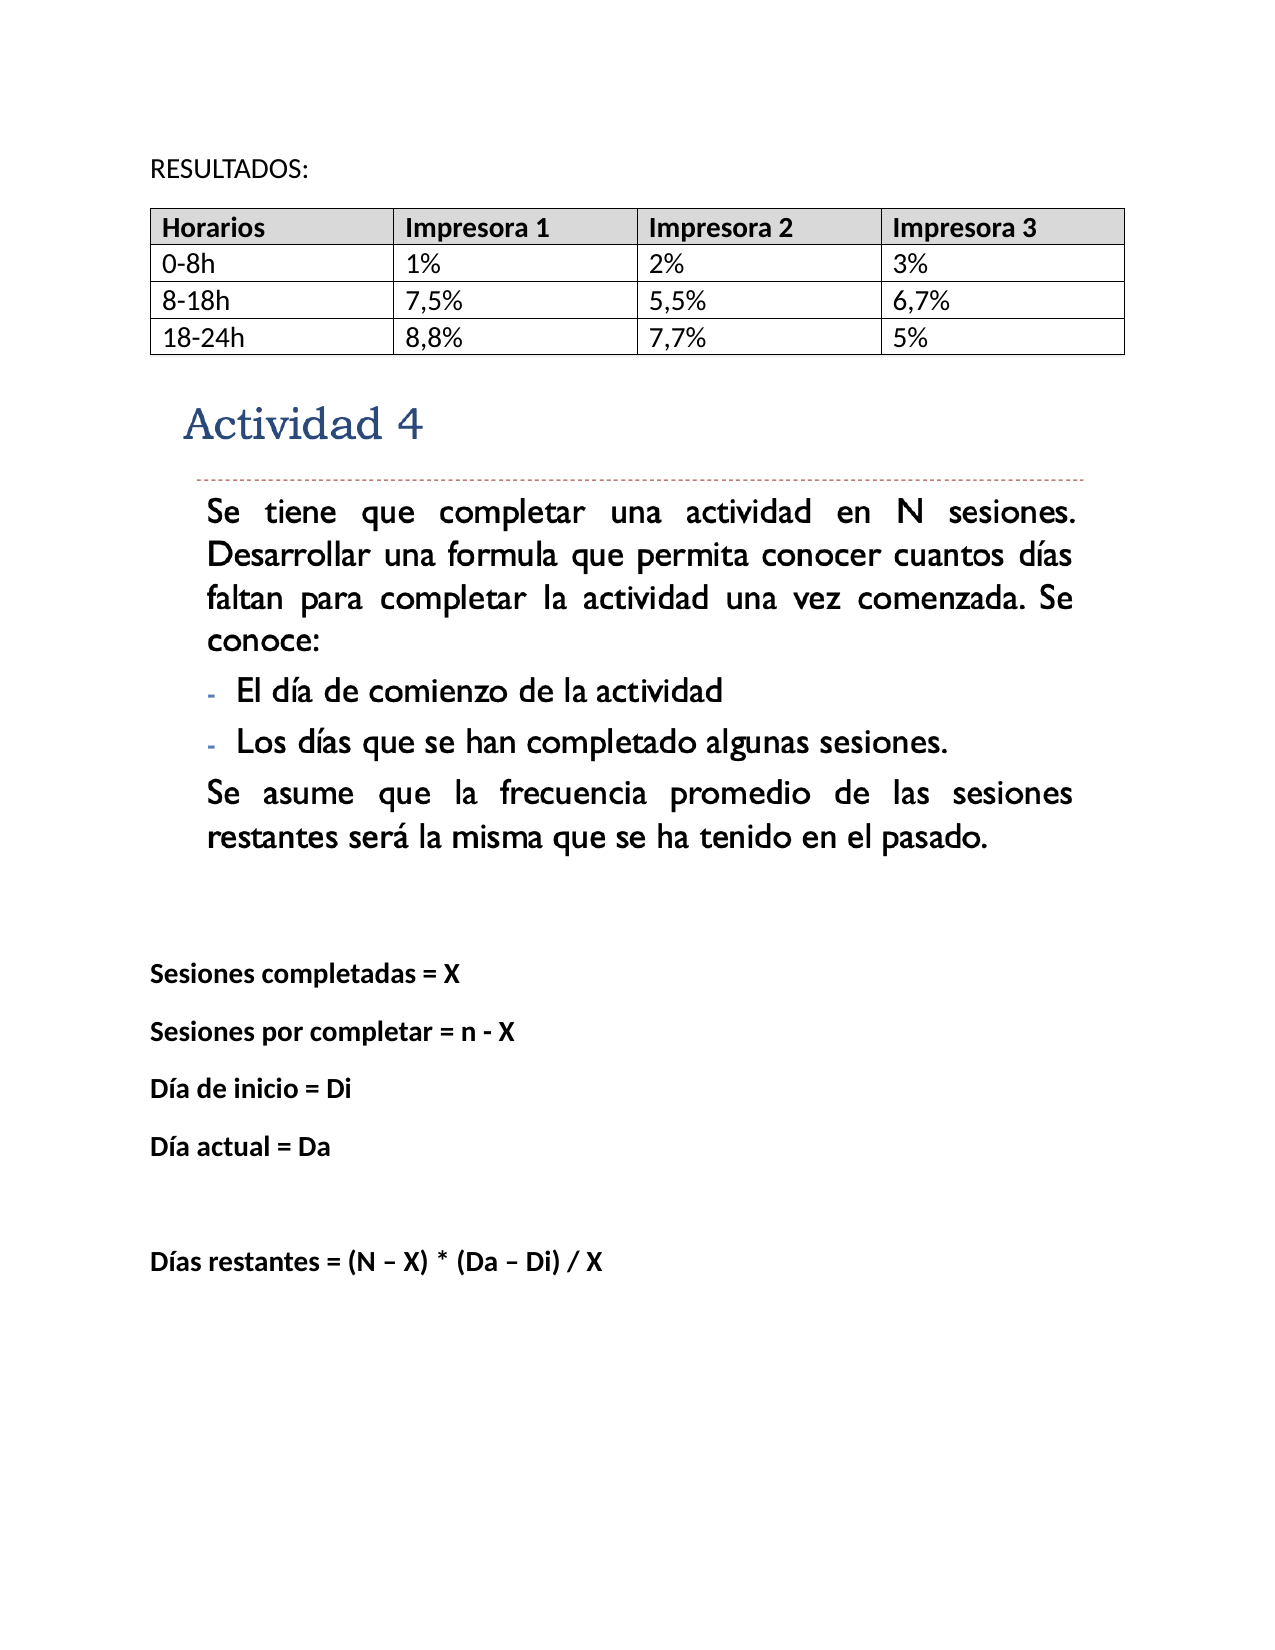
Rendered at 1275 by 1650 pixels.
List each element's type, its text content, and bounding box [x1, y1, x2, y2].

table_cell 5,5% [638, 282, 881, 318]
table_header Impresora 2 [638, 209, 881, 244]
table_cell 0-8h [151, 245, 393, 281]
table_cell 3% [882, 245, 1124, 281]
text Día de inicio = Di [150, 1070, 1125, 1106]
table_cell 7,7% [638, 319, 881, 354]
text Día actual = Da [150, 1128, 1125, 1163]
table_cell 8-18h [151, 282, 393, 318]
text RESULTADOS: [150, 150, 1125, 186]
table_cell 1% [394, 245, 637, 281]
text Sesiones completadas = X [150, 955, 1125, 991]
text Sesiones por completar = n - X [150, 1013, 1125, 1048]
table_cell 5% [882, 319, 1124, 354]
table_header Impresora 3 [882, 209, 1124, 244]
table_cell 7,5% [394, 282, 637, 318]
picture [150, 355, 1125, 934]
table_cell 8,8% [394, 319, 637, 354]
table_cell 6,7% [882, 282, 1124, 318]
table_cell 2% [638, 245, 881, 281]
table_cell 18-24h [151, 319, 393, 354]
text Días restantes = (N – X) * (Da – Di) / X [150, 1243, 1125, 1279]
table_header Horarios [151, 209, 393, 244]
table_header Impresora 1 [394, 209, 637, 244]
